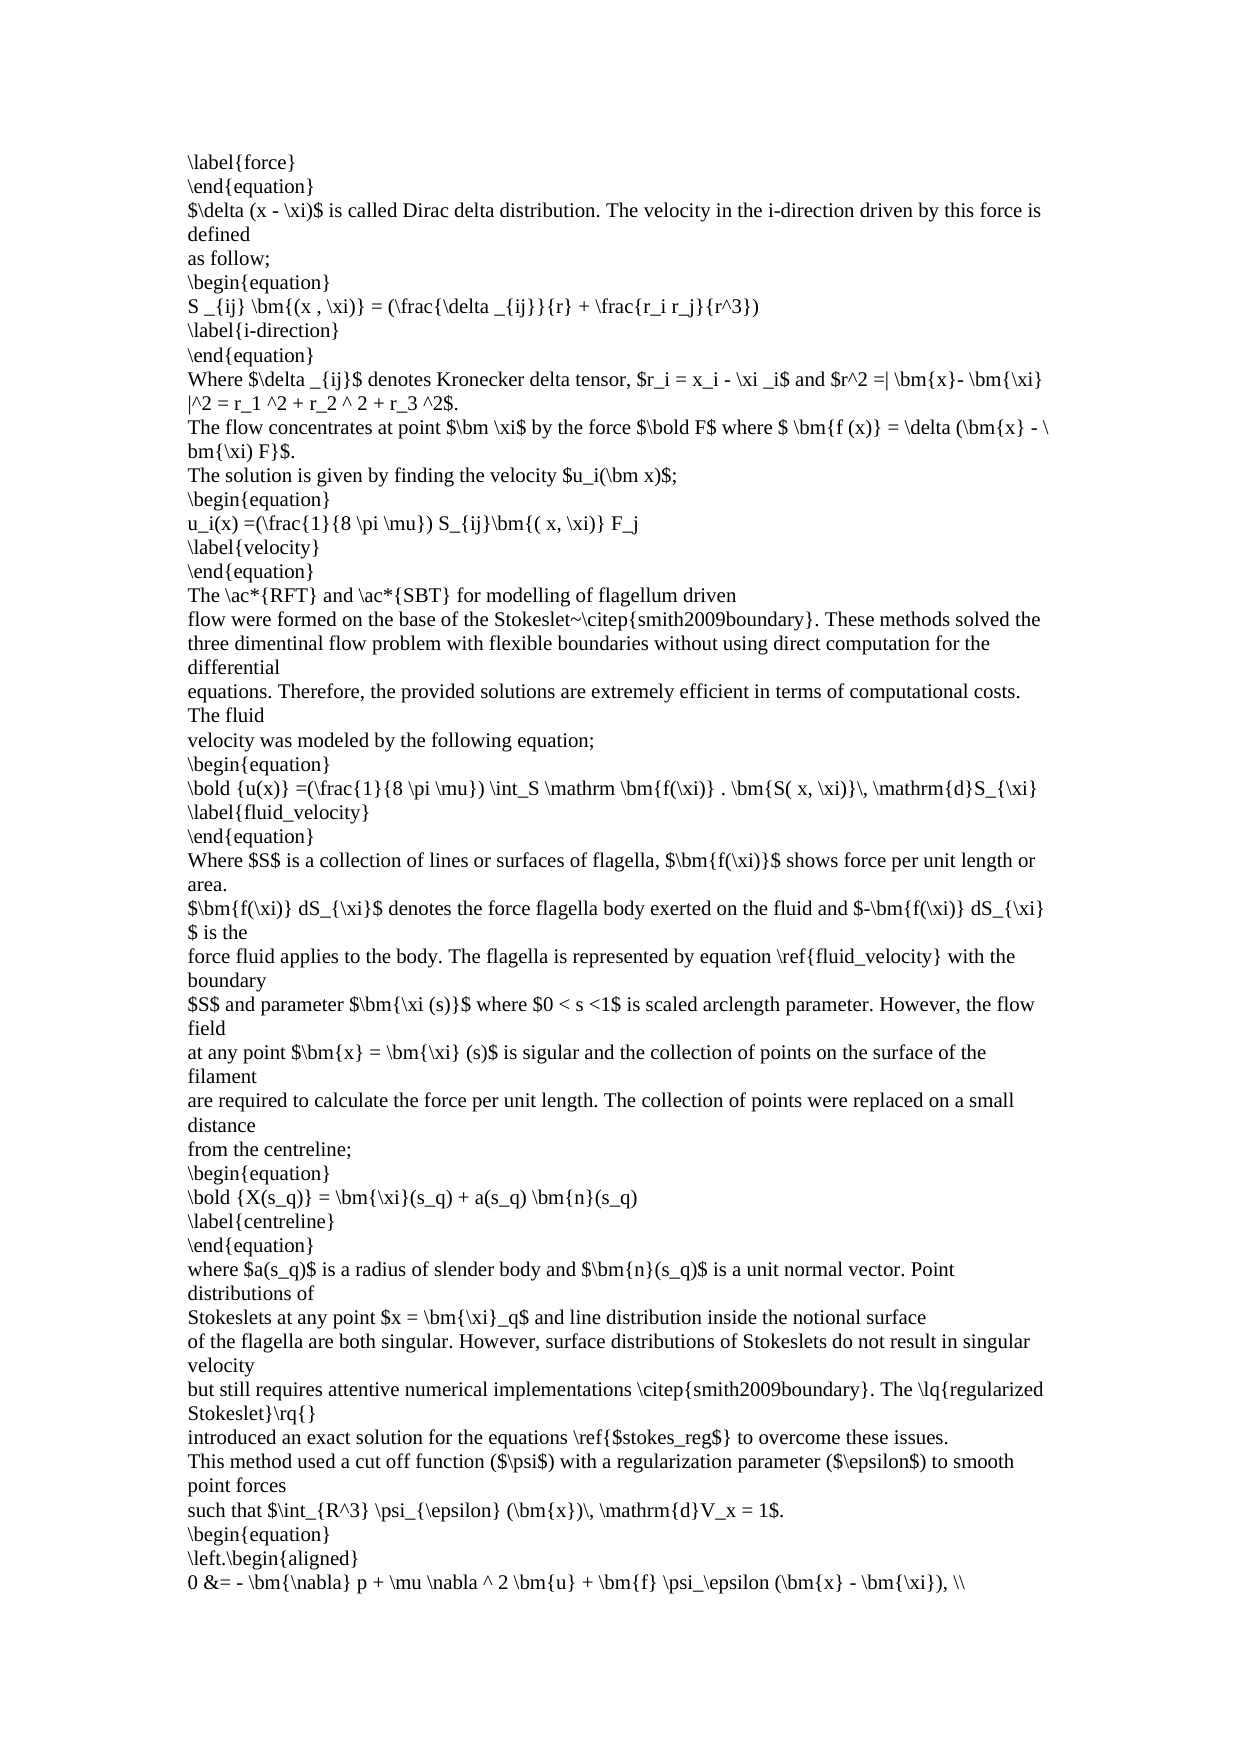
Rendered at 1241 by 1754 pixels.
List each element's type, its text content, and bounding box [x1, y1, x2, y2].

text \label{centreline} [187, 1209, 1053, 1233]
text \bold {X(s_q)} = \bm{\xi}(s_q) + a(s_q) \bm{n}(s_q) [187, 1185, 1053, 1209]
text \end{equation} [187, 1233, 1053, 1257]
text Where $\delta _{ij}$ denotes Kronecker delta tensor, $r_i = x_i - \xi _i$ and $r^2 =| \bm{x}- \bm{\xi} |^2 = r_1 ^2 + r_2 ^ 2 + r_3 ^2$. [187, 367, 1053, 415]
text as follow; [187, 246, 1053, 270]
text where $a(s_q)$ is a radius of slender body and $\bm{n}(s_q)$ is a unit normal vector. Point distributions of [187, 1257, 1053, 1305]
text \end{equation} [187, 342, 1053, 367]
text The flow concentrates at point $\bm \xi$ by the force $\bold F$ where $ \bm{f (x)} = \delta (\bm{x} - \bm{\xi) F}$. [187, 415, 1053, 463]
text \begin{equation} [187, 752, 1053, 776]
text u_i(x) =(\frac{1}{8 \pi \mu}) S_{ij}\bm{( x, \xi)} F_j [187, 511, 1053, 535]
text $\bm{f(\xi)} dS_{\xi}$ denotes the force flagella body exerted on the fluid and $-\bm{f(\xi)} dS_{\xi}$ is the [187, 896, 1053, 944]
text \begin{equation} [187, 1522, 1053, 1546]
text force fluid applies to the body. The flagella is represented by equation \ref{fluid_velocity} with the boundary [187, 944, 1053, 992]
text equations. Therefore, the provided solutions are extremely efficient in terms of computational costs. The fluid [187, 679, 1053, 727]
text introduced an exact solution for the equations \ref{$stokes_reg$} to overcome these issues. [187, 1425, 1053, 1449]
text The solution is given by finding the velocity $u_i(\bm x)$; [187, 463, 1053, 487]
text from the centreline; [187, 1137, 1053, 1161]
text are required to calculate the force per unit length. The collection of points were replaced on a small distance [187, 1088, 1053, 1137]
text \end{equation} [187, 824, 1053, 848]
text This method used a cut off function ($\psi$) with a regularization parameter ($\epsilon$) to smooth point forces [187, 1449, 1053, 1497]
text \label{force} [187, 150, 1053, 174]
text Stokeslets at any point $x = \bm{\xi}_q$ and line distribution inside the notional surface [187, 1305, 1053, 1329]
text but still requires attentive numerical implementations \citep{smith2009boundary}. The \lq{regularized Stokeslet}\rq{} [187, 1377, 1053, 1425]
text of the flagella are both singular. However, surface distributions of Stokeslets do not result in singular velocity [187, 1329, 1053, 1377]
text \begin{equation} [187, 270, 1053, 294]
text at any point $\bm{x} = \bm{\xi} (s)$ is sigular and the collection of points on the surface of the filament [187, 1040, 1053, 1088]
text Where $S$ is a collection of lines or surfaces of flagella, $\bm{f(\xi)}$ shows force per unit length or area. [187, 848, 1053, 896]
text \left.\begin{aligned} [187, 1546, 1053, 1570]
text \label{fluid_velocity} [187, 800, 1053, 824]
text $\delta (x - \xi)$ is called Dirac delta distribution. The velocity in the i-direction driven by this force is defined [187, 198, 1053, 246]
text \label{velocity} [187, 535, 1053, 559]
text three dimentinal flow problem with flexible boundaries without using direct computation for the differential [187, 631, 1053, 679]
text S _{ij} \bm{(x , \xi)} = (\frac{\delta _{ij}}{r} + \frac{r_i r_j}{r^3}) [187, 294, 1053, 318]
text \bold {u(x)} =(\frac{1}{8 \pi \mu}) \int_S \mathrm \bm{f(\xi)} . \bm{S( x, \xi)}\, \mathrm{d}S_{\xi} [187, 776, 1053, 800]
text flow were formed on the base of the Stokeslet~\citep{smith2009boundary}. These methods solved the [187, 607, 1053, 631]
text such that $\int_{R^3} \psi_{\epsilon} (\bm{x})\, \mathrm{d}V_x = 1$. [187, 1497, 1053, 1522]
text 0 &= - \bm{\nabla} p + \mu \nabla ^ 2 \bm{u} + \bm{f} \psi_\epsilon (\bm{x} - \bm{\xi}), \\ [187, 1570, 1053, 1594]
text velocity was modeled by the following equation; [187, 727, 1053, 752]
text The \ac*{RFT} and \ac*{SBT} for modelling of flagellum driven [187, 583, 1053, 607]
text $S$ and parameter $\bm{\xi (s)}$ where $0 < s <1$ is scaled arclength parameter. However, the flow field [187, 992, 1053, 1040]
text \begin{equation} [187, 1161, 1053, 1185]
text \label{i-direction} [187, 318, 1053, 342]
text \begin{equation} [187, 487, 1053, 511]
text \end{equation} [187, 559, 1053, 583]
text \end{equation} [187, 174, 1053, 198]
